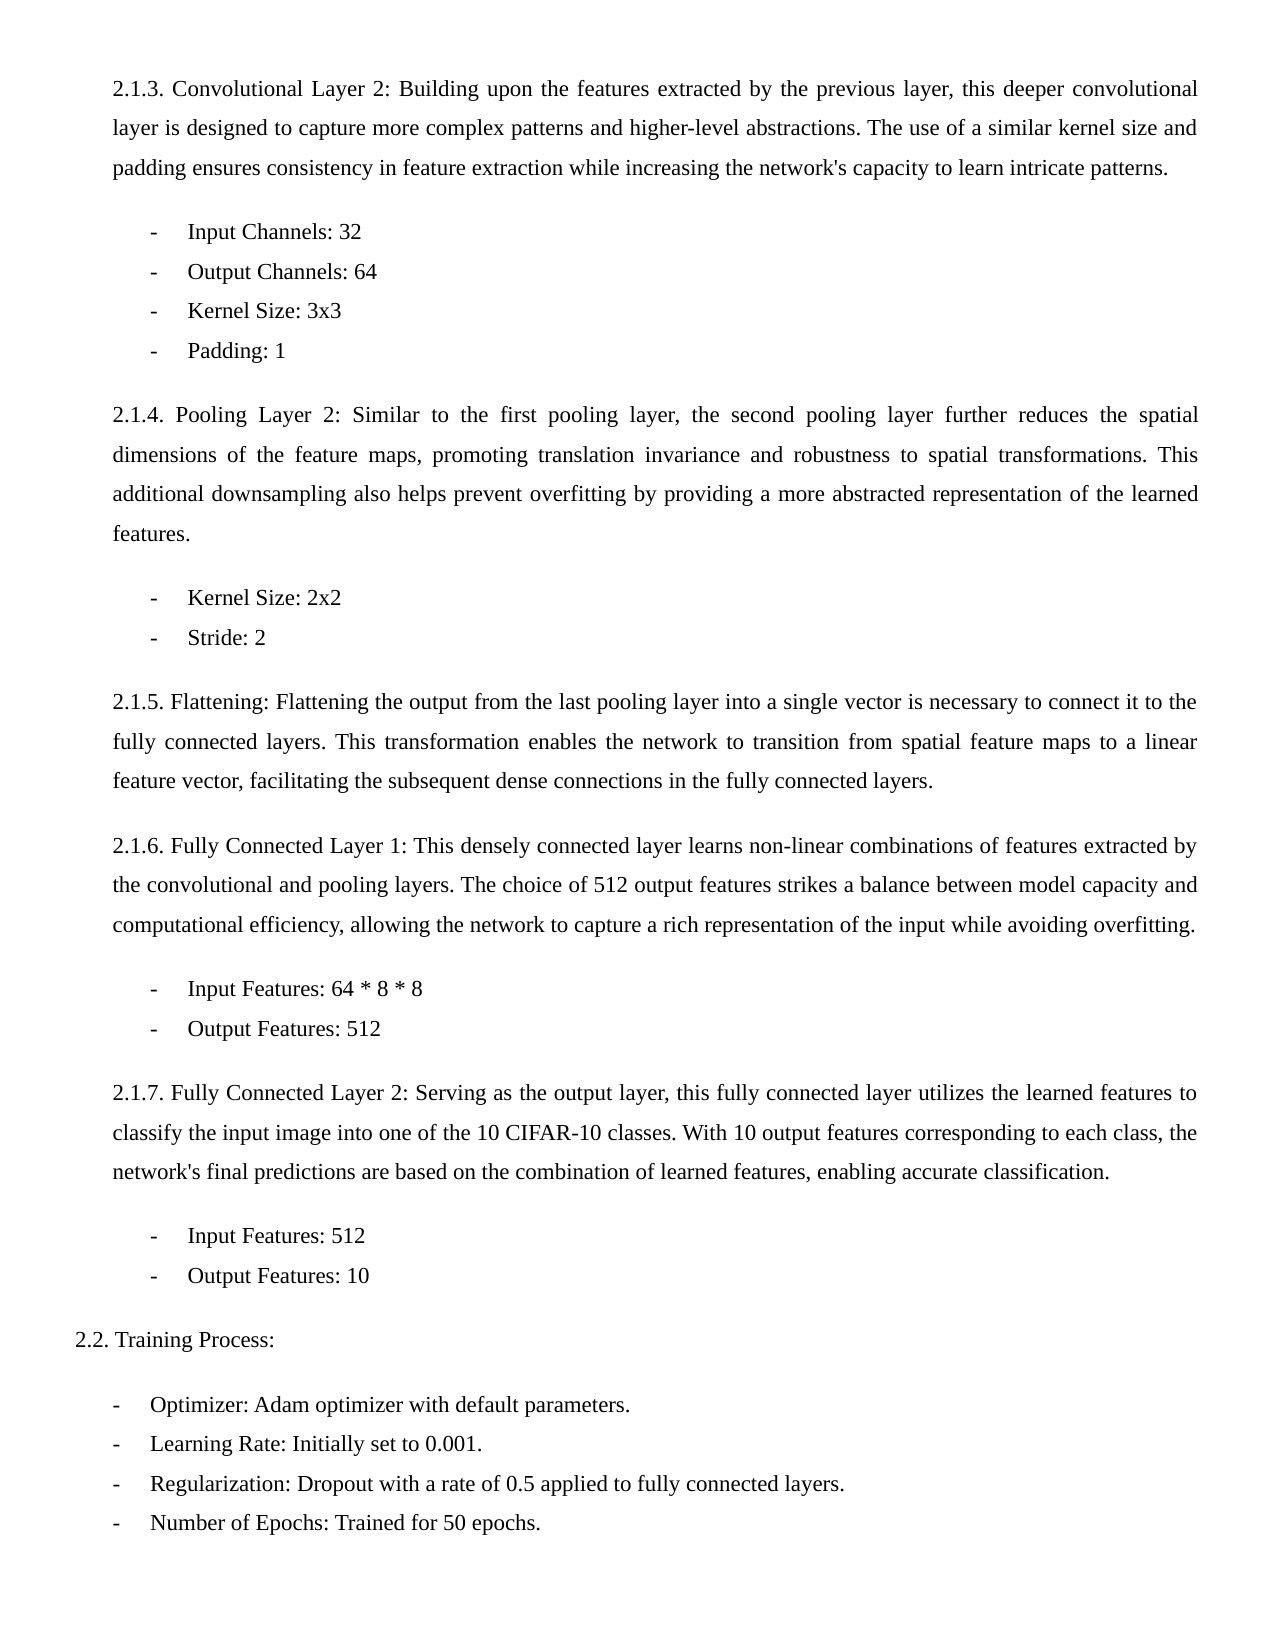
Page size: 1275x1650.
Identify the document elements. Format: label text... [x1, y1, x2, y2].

list Output Features: 10 [150, 1262, 1200, 1288]
list Input Features: 64 * 8 * 8 [150, 975, 1200, 1001]
list Kernel Size: 2x2 [150, 584, 1200, 611]
list Output Channels: 64 [150, 258, 1200, 284]
list Kernel Size: 3x3 [150, 297, 1200, 324]
list Padding: 1 [150, 337, 1200, 363]
text 2.1.4. Pooling Layer 2: Similar to the first pooling layer, the second pooling layer further reduces the spatial dimensions of the feature maps, promoting translation invariance and robustness to spatial transformations. This additional downsampling also helps prevent overfitting by providing a more abstracted representation of the learned features. [112, 401, 1200, 546]
text 2.1.6. Fully Connected Layer 1: This densely connected layer learns non-linear combinations of features extracted by the convolutional and pooling layers. The choice of 512 output features strikes a balance between model capacity and computational efficiency, allowing the network to capture a rich representation of the input while avoiding overfitting. [112, 832, 1200, 937]
list Number of Epochs: Trained for 50 epochs. [112, 1509, 1200, 1536]
list Input Features: 512 [150, 1222, 1200, 1249]
list Output Features: 512 [150, 1014, 1200, 1041]
text 2.1.3. Convolutional Layer 2: Building upon the features extracted by the previous layer, this deeper convolutional layer is designed to capture more complex patterns and higher-level abstractions. The use of a similar kernel size and padding ensures consistency in feature extraction while increasing the network's capacity to learn intricate patterns. [112, 75, 1200, 180]
list Stride: 2 [150, 624, 1200, 650]
list Learning Rate: Initially set to 0.001. [112, 1430, 1200, 1457]
list Regularization: Dropout with a rate of 0.5 applied to fully connected layers. [112, 1470, 1200, 1496]
text 2.1.7. Fully Connected Layer 2: Serving as the output layer, this fully connected layer utilizes the learned features to classify the input image into one of the 10 CIFAR-10 classes. With 10 output features corresponding to each class, the network's final predictions are based on the combination of learned features, enabling accurate classification. [112, 1079, 1200, 1184]
list Optimizer: Adam optimizer with default parameters. [112, 1391, 1200, 1417]
list Input Channels: 32 [150, 218, 1200, 245]
text 2.2. Training Process: [75, 1326, 1200, 1353]
text 2.1.5. Flattening: Flattening the output from the last pooling layer into a single vector is necessary to connect it to the fully connected layers. This transformation enables the network to transition from spatial feature maps to a linear feature vector, facilitating the subsequent dense connections in the fully connected layers. [112, 688, 1200, 793]
